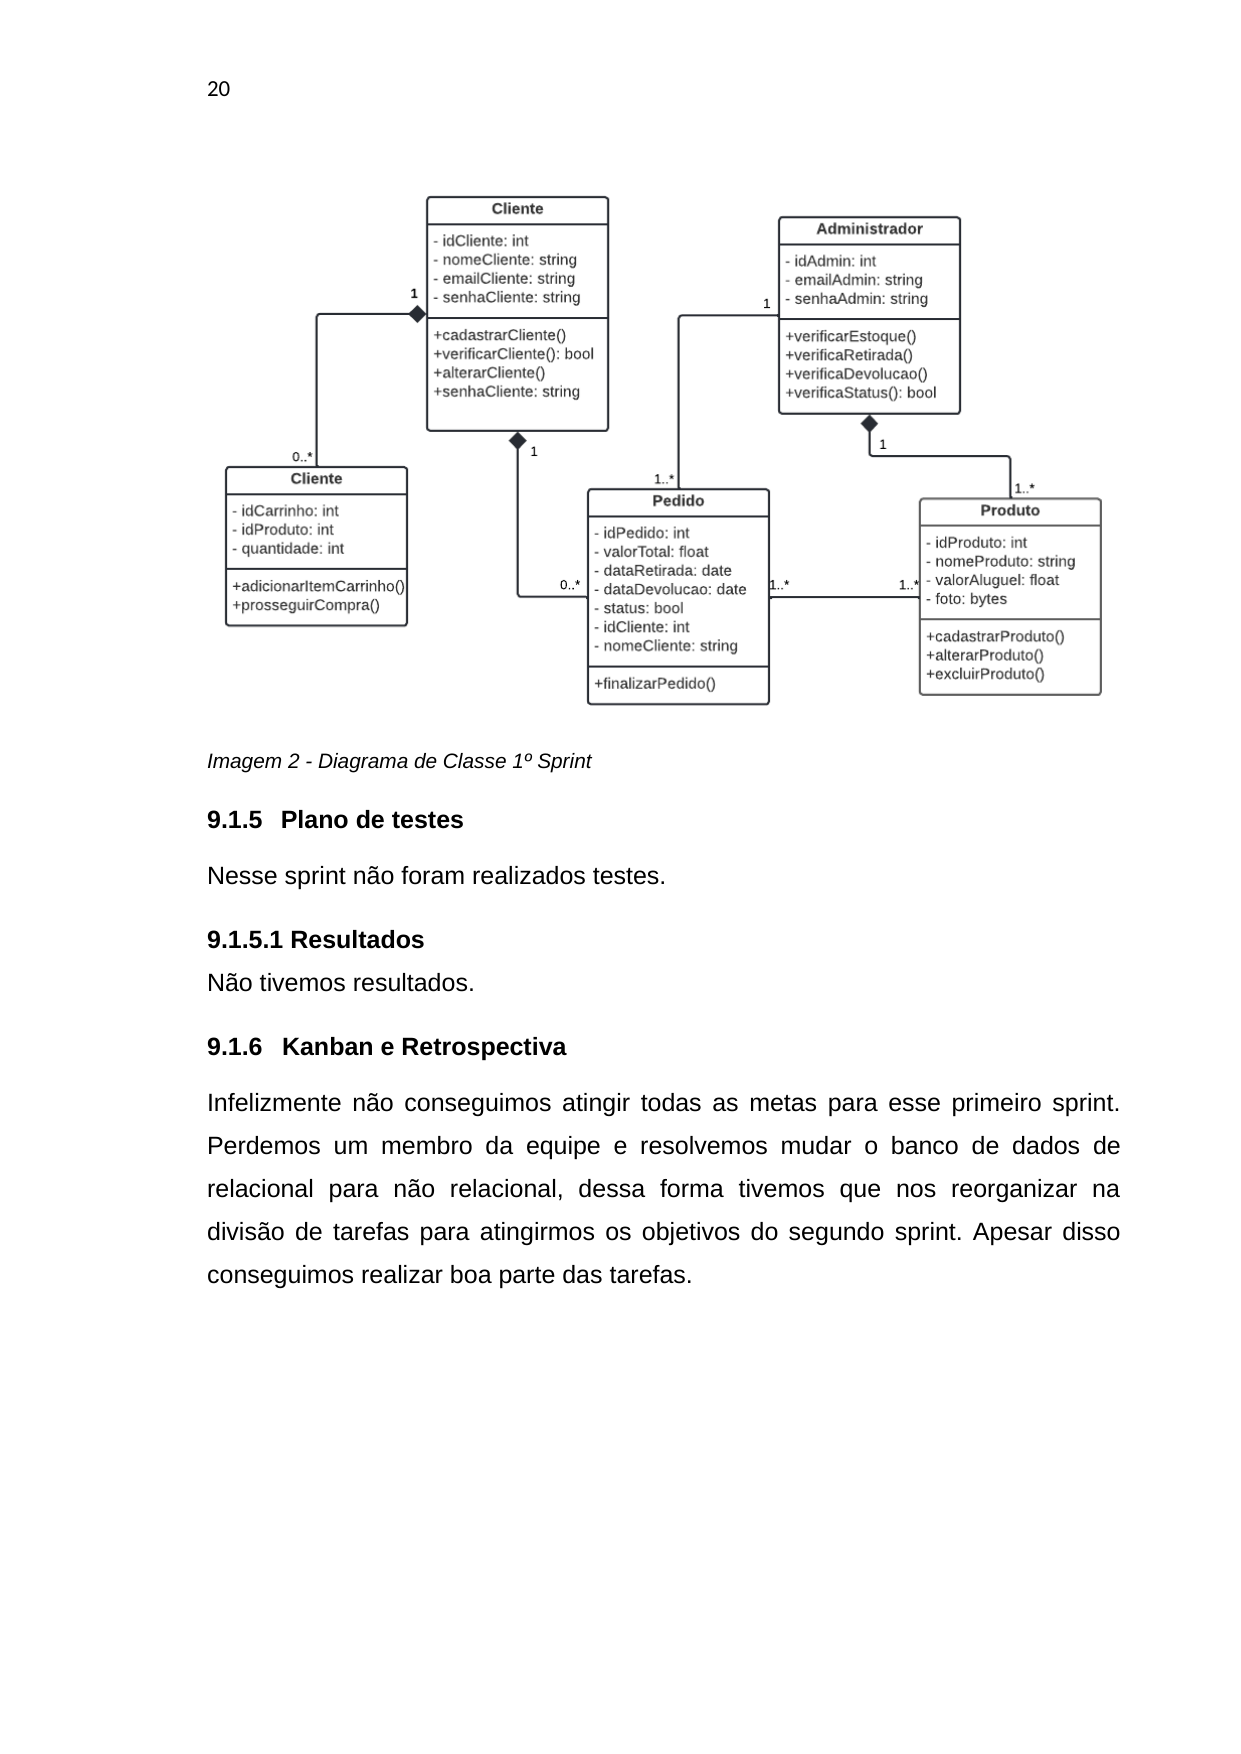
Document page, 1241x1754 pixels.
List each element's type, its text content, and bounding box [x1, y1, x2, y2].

text Nesse sprint não foram realizados testes. [207, 861, 1122, 889]
subtitle Kanban e Retrospectiva [207, 1032, 1122, 1061]
subtitle 9.1.5.1 Resultados [207, 925, 1122, 953]
text Imagem 2 - Diagrama de Classe 1º Sprint [207, 748, 1122, 772]
subtitle Plano de testes [207, 805, 1122, 834]
picture [206, 177, 1121, 724]
text Não tivemos resultados. [207, 968, 1122, 997]
text Infelizmente não conseguimos atingir todas as metas para esse primeiro sprint. Perdemos um membro da equipe e resolvemos mudar o banco de dados de relacional para não relacional, dessa forma tivemos que nos reorganizar na divisão de tarefas para atingirmos os objetivos do segundo sprint. Apesar disso conseguimos realizar boa parte das tarefas. [207, 1087, 1122, 1289]
